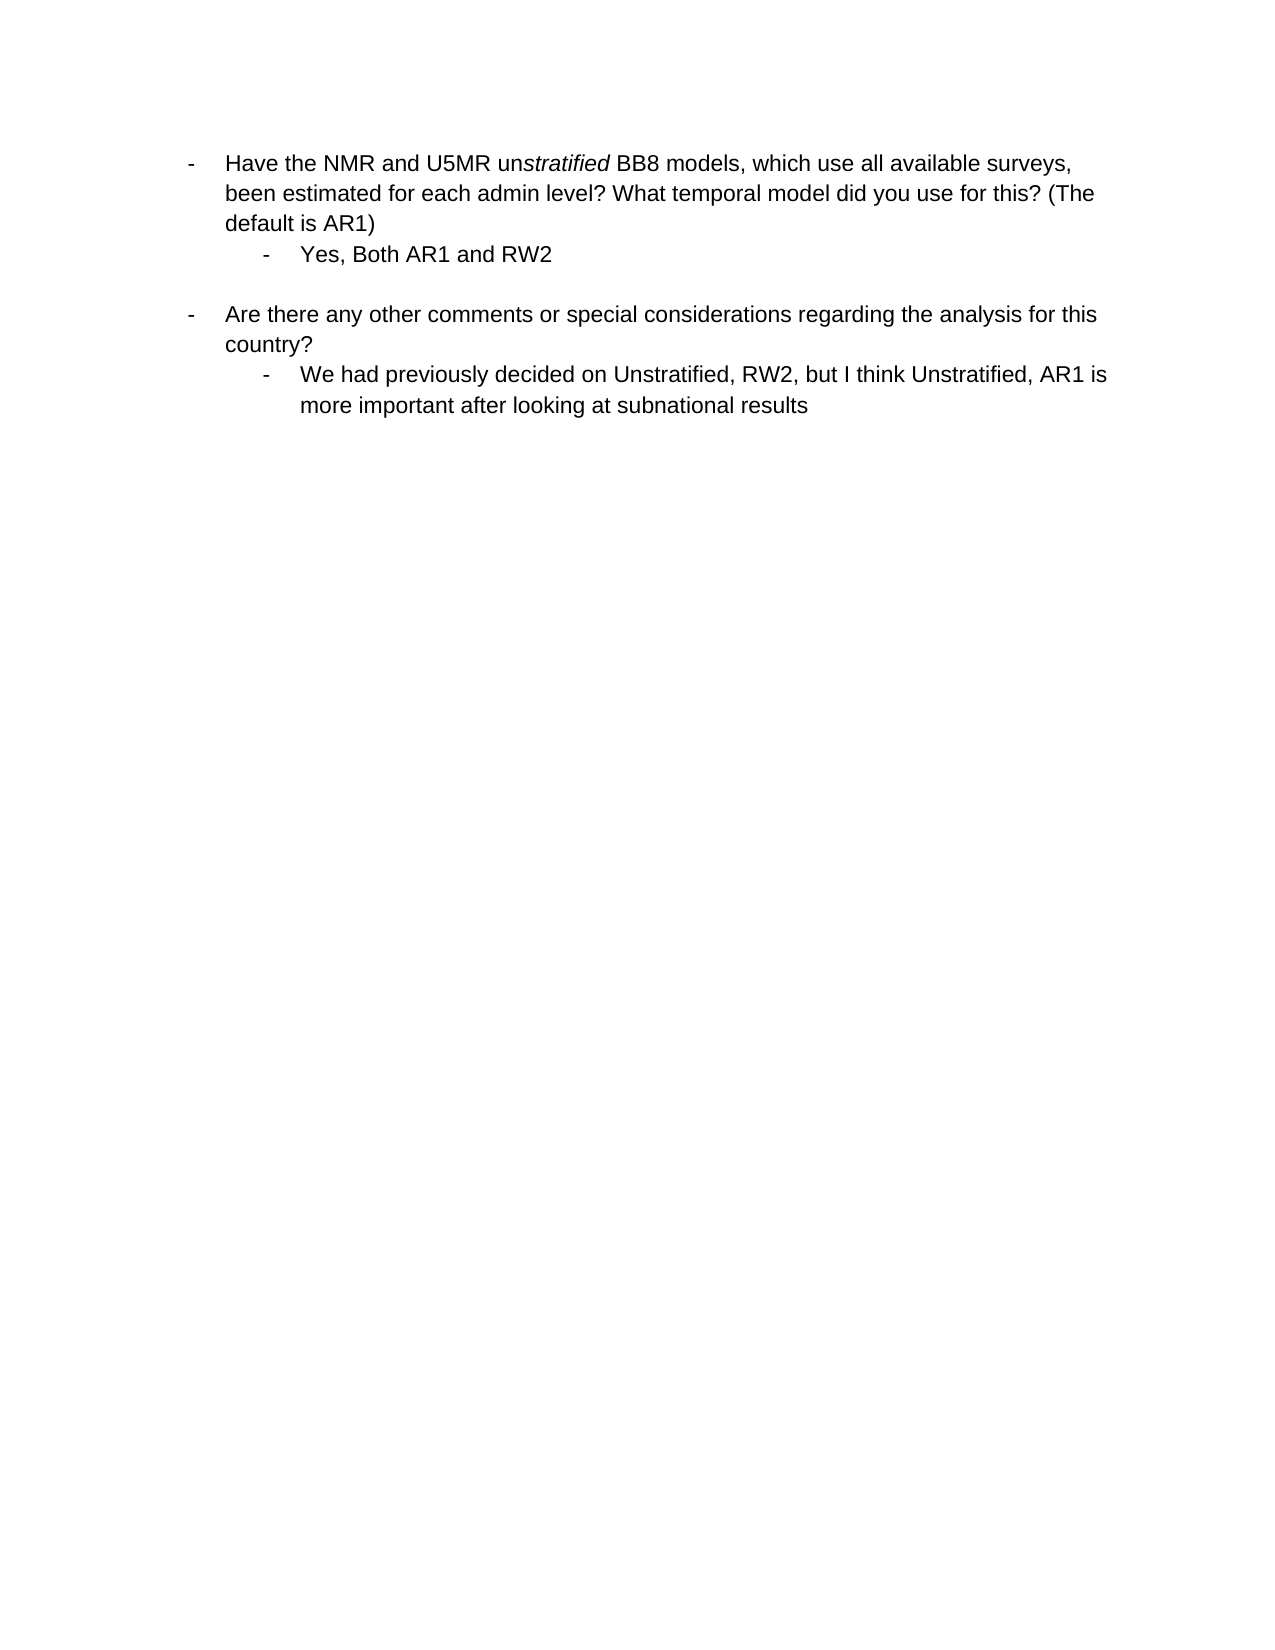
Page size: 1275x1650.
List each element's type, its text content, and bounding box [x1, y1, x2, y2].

list Have the NMR and U5MR unstratified BB8 models, which use all available surveys, been estimated for each admin level? What temporal model did you use for this? (The default is AR1) [187, 150, 1125, 237]
list Yes, Both AR1 and RW2 [262, 241, 1125, 267]
list Are there any other comments or special considerations regarding the analysis for this country? [187, 301, 1125, 358]
list We had previously decided on Unstratified, RW2, but I think Unstratified, AR1 is more important after looking at subnational results [262, 361, 1125, 418]
